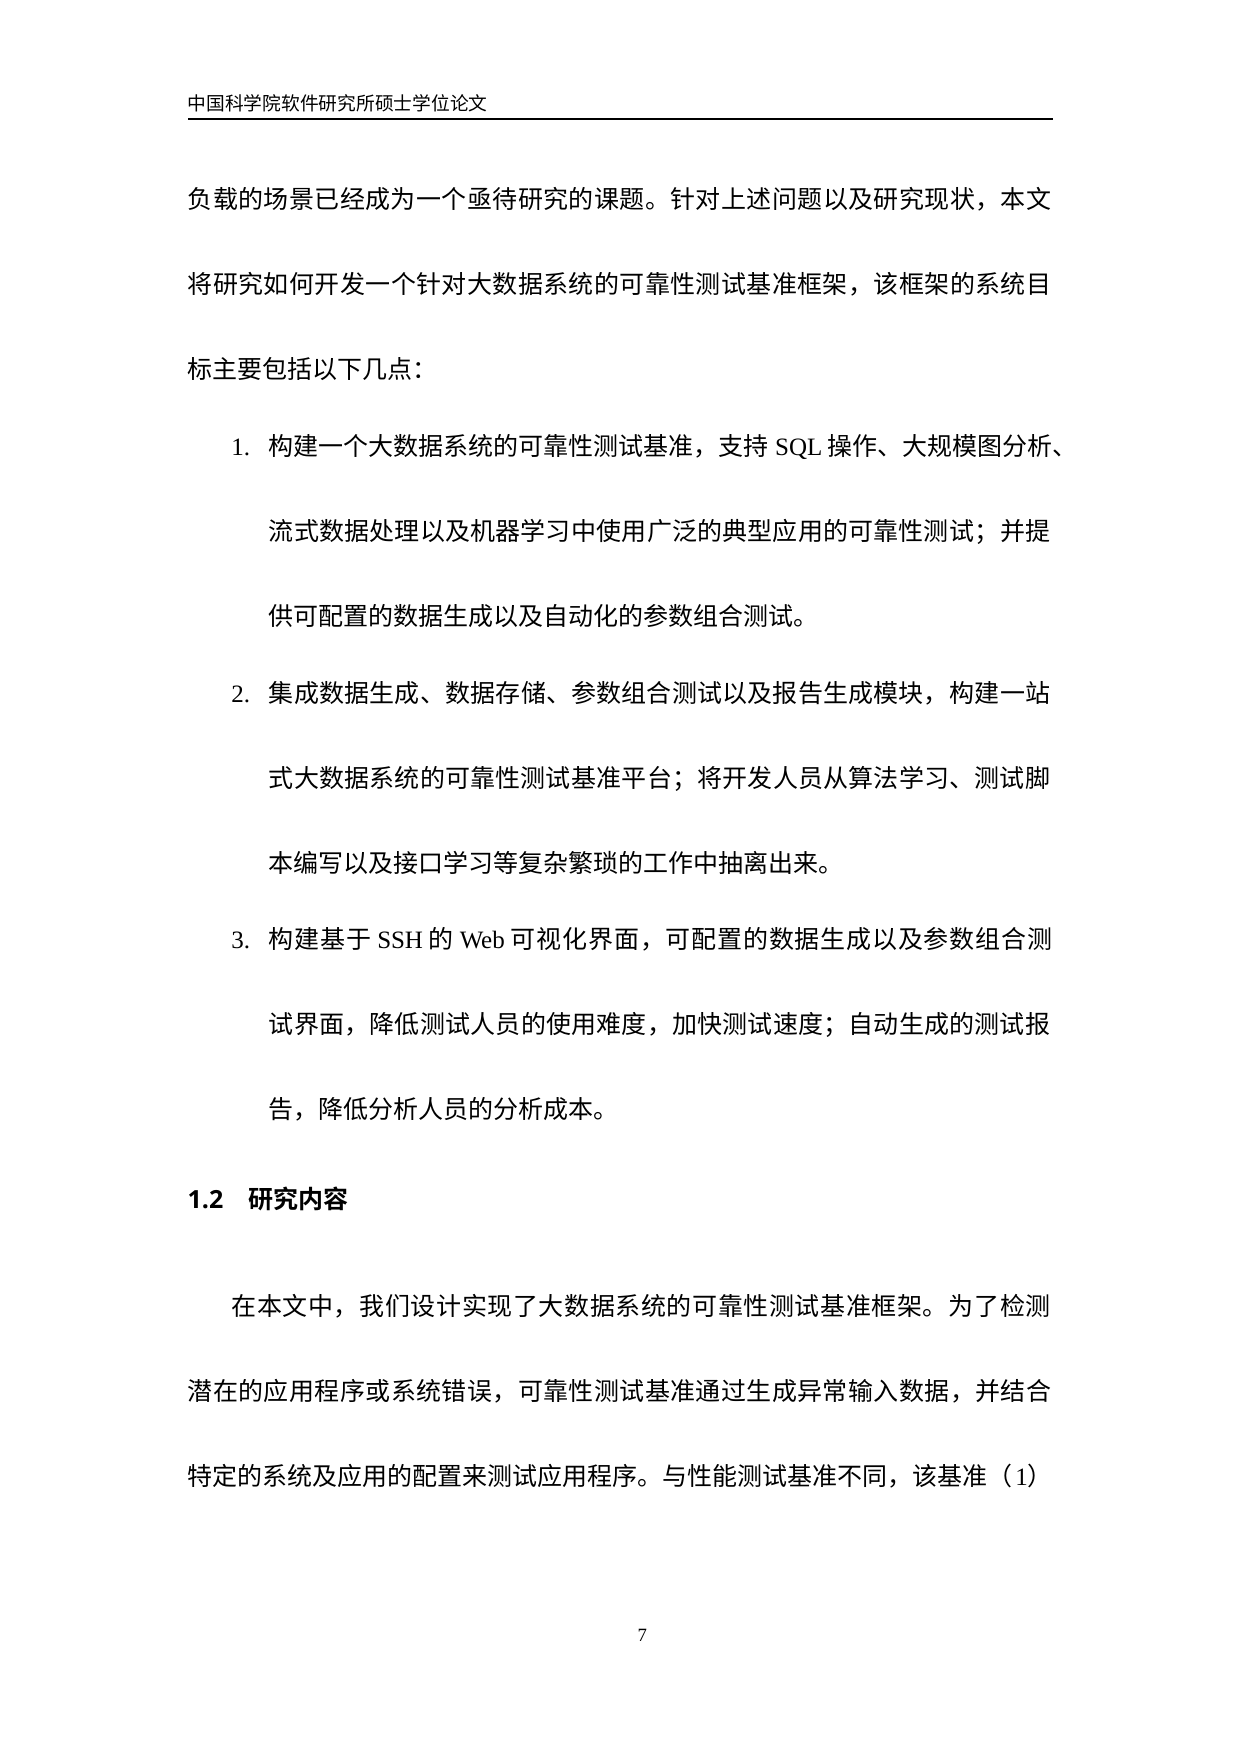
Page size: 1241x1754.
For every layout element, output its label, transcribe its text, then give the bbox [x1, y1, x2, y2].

list 构建基于SSH的Web可视化界面，可配置的数据生成以及参数组合测试界面，降低测试人员的使用难度，加快测试速度；自动生成的测试报告，降低分析人员的分析成本。 [231, 904, 1053, 1142]
subtitle 研究内容 [187, 1163, 1053, 1231]
list 构建一个大数据系统的可靠性测试基准，支持SQL操作、大规模图分析、流式数据处理以及机器学习中使用广泛的典型应用的可靠性测试；并提供可配置的数据生成以及自动化的参数组合测试。 [231, 411, 1053, 648]
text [187, 1270, 1053, 1508]
list 集成数据生成、数据存储、参数组合测试以及报告生成模块，构建一站式大数据系统的可靠性测试基准平台；将开发人员从算法学习、测试脚本编写以及接口学习等复杂繁琐的工作中抽离出来。 [231, 657, 1053, 895]
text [187, 164, 1053, 402]
